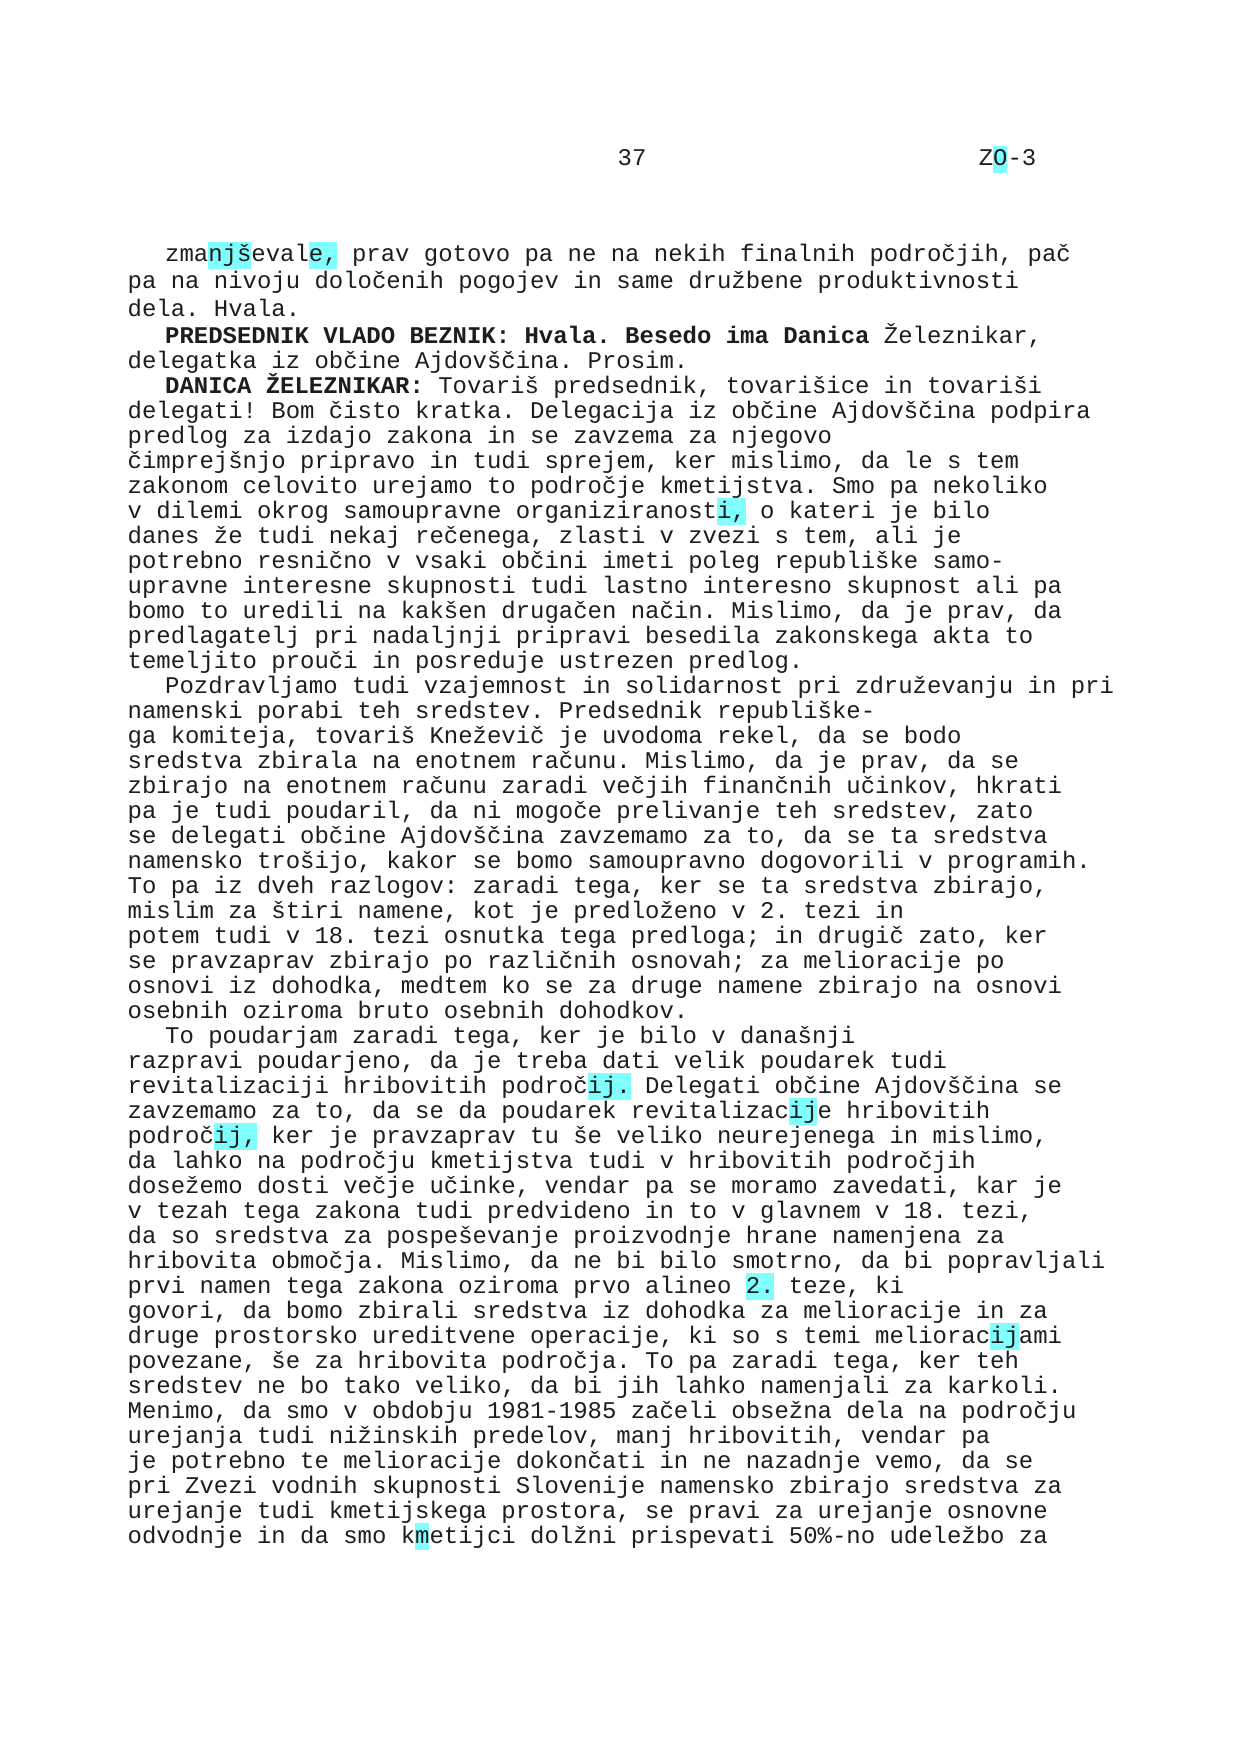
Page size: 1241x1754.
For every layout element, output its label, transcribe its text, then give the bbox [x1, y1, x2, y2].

text DANICA ŽELEZNIKAR: Tovariš predsednik, tovarišice in tovariši delegati! Bom čisto kratka. Delegacija iz občine Ajdovščina podpira predlog za izdajo zakona in se zavzema za njegovo čimprejšnjo pripravo in tudi sprejem, ker mislimo, da le s tem zakonom celovito urejamo to področje kmetijstva. Smo pa nekoliko v dilemi okrog samoupravne organiziranosti, o kateri je bilo danes že tudi nekaj rečenega, zlasti v zvezi s tem, ali je potrebno resnično v vsaki občini imeti poleg republiške samo- upravne interesne skupnosti tudi lastno interesno skupnost ali pa bomo to uredili na kakšen drugačen način. Mislimo, da je prav, da predlagatelj pri nadaljnji pripravi besedila zakonskega akta to temeljito prouči in posreduje ustrezen predlog. [127, 373, 1117, 673]
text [127, 242, 1117, 323]
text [127, 1023, 1117, 1548]
text Pozdravljamo tudi vzajemnost in solidarnost pri združevanju in pri namenski porabi teh sredstev. Predsednik republiške- ga komiteja, tovariš Kneževič je uvodoma rekel, da se bodo sredstva zbirala na enotnem računu. Mislimo, da je prav, da se zbirajo na enotnem računu zaradi večjih finančnih učinkov, hkrati pa je tudi poudaril, da ni mogoče prelivanje teh sredstev, zato se delegati občine Ajdovščina zavzemamo za to, da se ta sredstva namensko trošijo, kakor se bomo samoupravno dogovorili v programih. To pa iz dveh razlogov: zaradi tega, ker se ta sredstva zbirajo, mislim za štiri namene, kot je predloženo v 2. tezi in potem tudi v 18. tezi osnutka tega predloga; in drugič zato, ker se pravzaprav zbirajo po različnih osnovah; za melioracije po osnovi iz dohodka, medtem ko se za druge namene zbirajo na osnovi osebnih oziroma bruto osebnih dohodkov. [127, 673, 1117, 1023]
text PREDSEDNIK VLADO BEZNIK: Hvala. Besedo ima Danica Železnikar, delegatka iz občine Ajdovščina. Prosim. [127, 323, 1117, 373]
